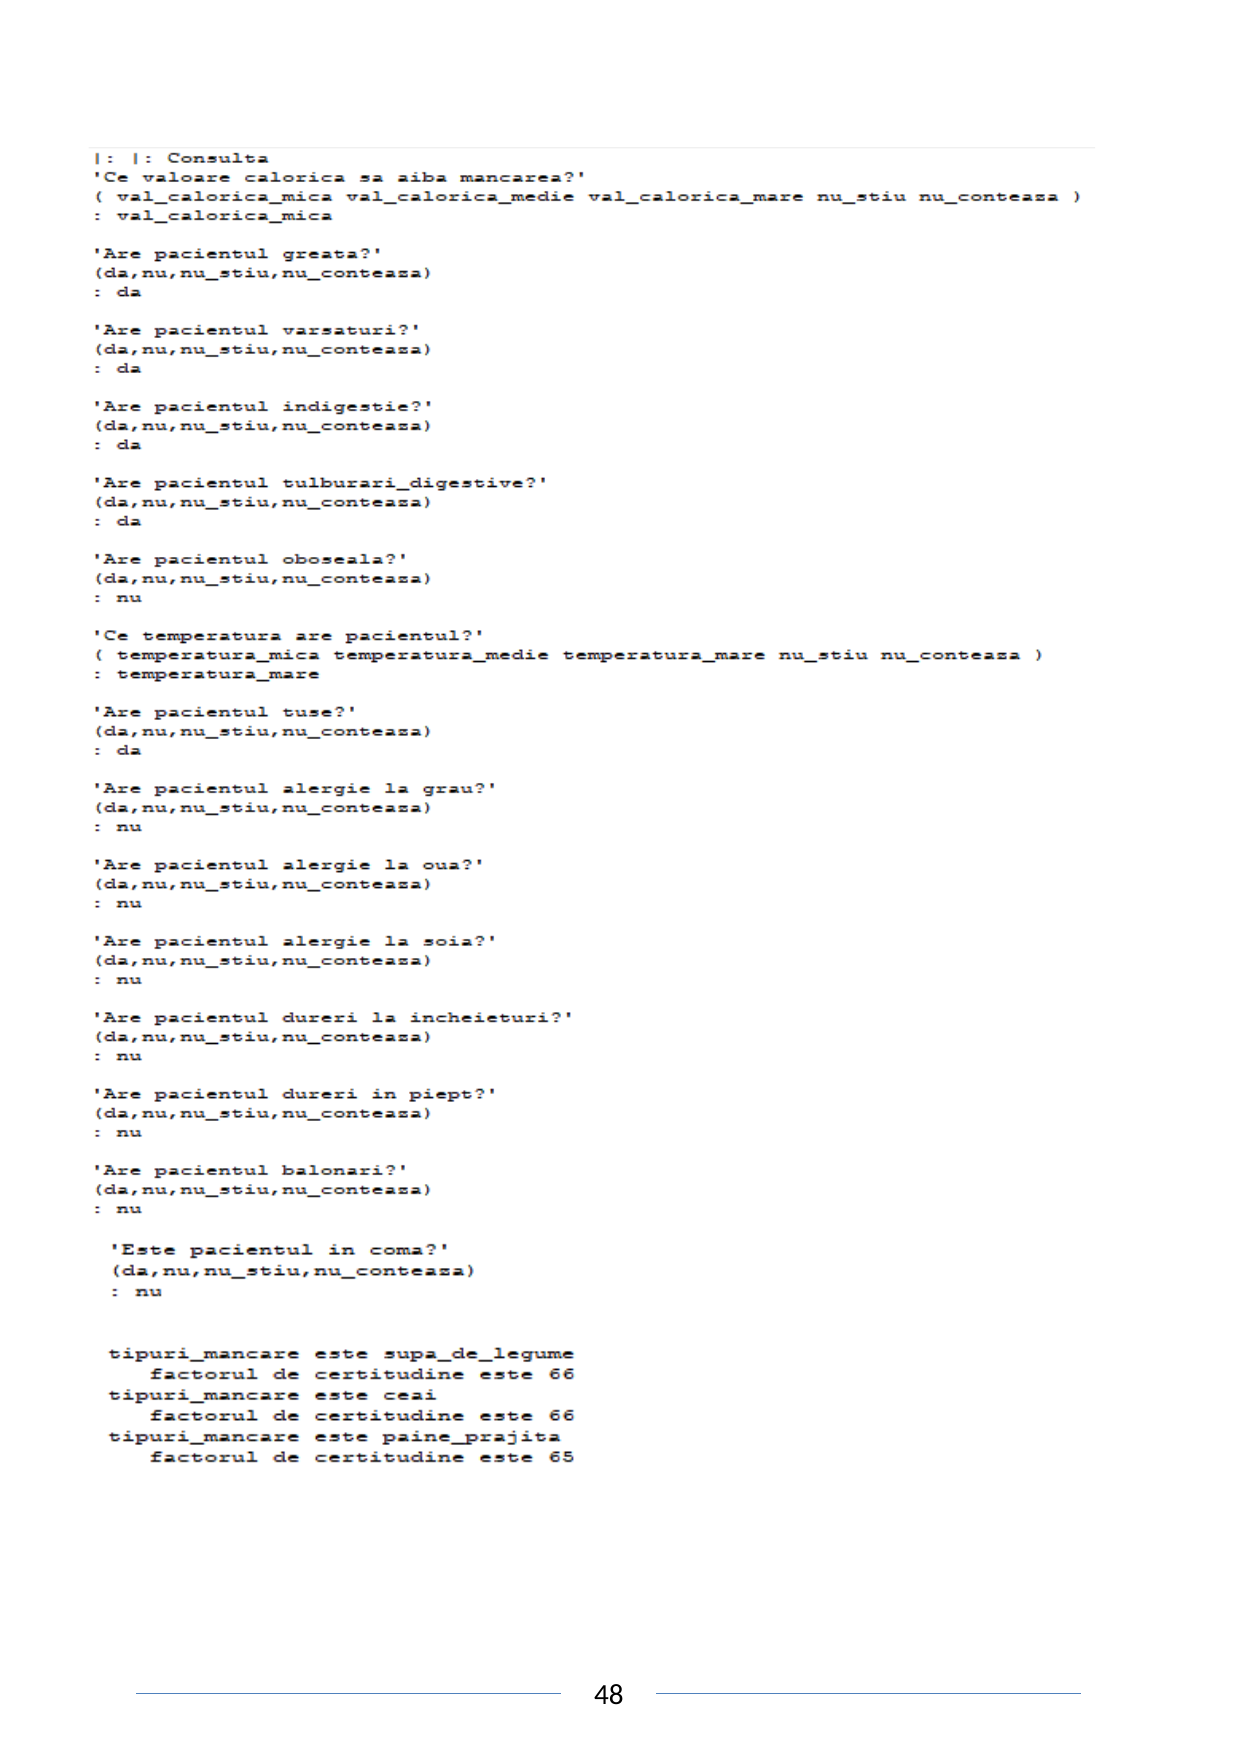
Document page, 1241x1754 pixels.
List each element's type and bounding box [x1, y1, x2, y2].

picture [88, 147, 1096, 1226]
picture [103, 1229, 632, 1502]
